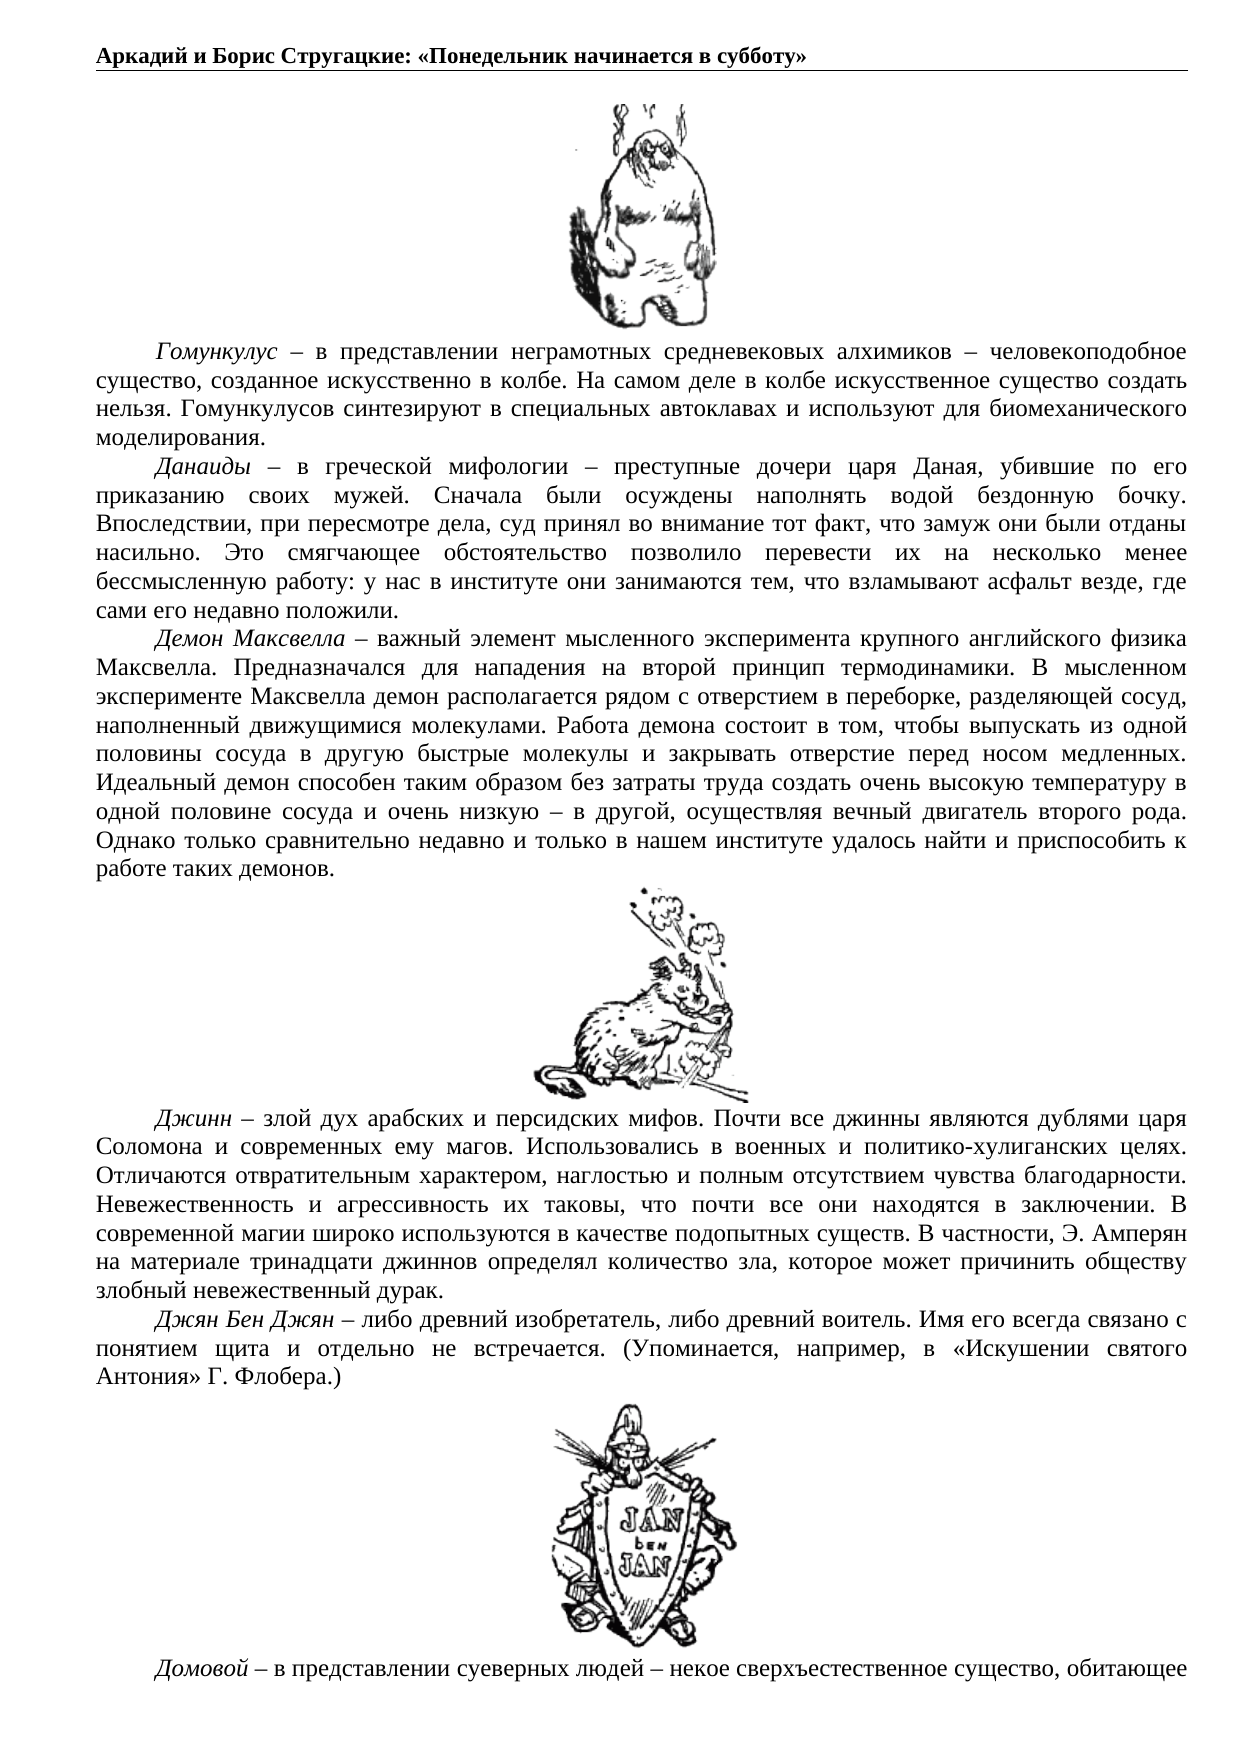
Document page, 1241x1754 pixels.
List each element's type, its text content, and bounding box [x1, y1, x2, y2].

text Джян Бен Джян – либо древний изобретатель, либо древний воитель. Имя его всегда связано с понятием щита и отдельно не встречается. (Упоминается, например, в «Искушении святого Антония» Г. Флобера.) [96, 1304, 1188, 1390]
picture [544, 1390, 739, 1653]
text Джинн – злой дух арабских и персидских мифов. Почти все джинны являются дублями царя Соломона и современных ему магов. Использовались в военных и политико-хулиганских целях. Отличаются отвратительным характером, наглостью и полным отсутствием чувства благодарности. Невежественность и агрессивность их таковы, что почти все они находятся в заключении. В современной магии широко используются в качестве подопытных существ. В частности, Э. Амперян на материале тринадцати джиннов определял количество зла, которое может причинить обществу злобный невежественный дурак. [96, 1103, 1188, 1304]
text Данаиды – в греческой мифологии – преступные дочери царя Даная, убившие по его приказанию своих мужей. Сначала были осуждены наполнять водой бездонную бочку. Впоследствии, при пересмотре дела, суд принял во внимание тот факт, что замуж они были отданы насильно. Это смягчающее обстоятельство позволило перевести их на несколько менее бессмысленную работу: у нас в институте они занимаются тем, что взламывают асфальт везде, где сами его недавно положили. [96, 451, 1188, 623]
text Гомункулус – в представлении неграмотных средневековых алхимиков – человекоподобное существо, созданное искусственно в колбе. На самом деле в колбе искусственное существо создать нельзя. Гомункулусов синтезируют в специальных автоклавах и используют для биомеханического моделирования. [96, 336, 1188, 451]
picture [566, 104, 717, 336]
text Демон Максвелла – важный элемент мысленного эксперимента крупного английского физика Максвелла. Предназначался для нападения на второй принцип термодинамики. В мысленном эксперименте Максвелла демон располагается рядом с отверстием в переборке, разделяющей сосуд, наполненный движущимися молекулами. Работа демона состоит в том, чтобы выпускать из одной половины сосуда в другую быстрые молекулы и закрывать отверстие перед носом медленных. Идеальный демон способен таким образом без затраты труда создать очень высокую температуру в одной половине сосуда и очень низкую – в другой, осуществляя вечный двигатель второго рода. Однако только сравнительно недавно и только в нашем институте удалось найти и приспособить к работе таких демонов. [96, 623, 1188, 882]
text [96, 1653, 1188, 1681]
picture [532, 882, 752, 1103]
